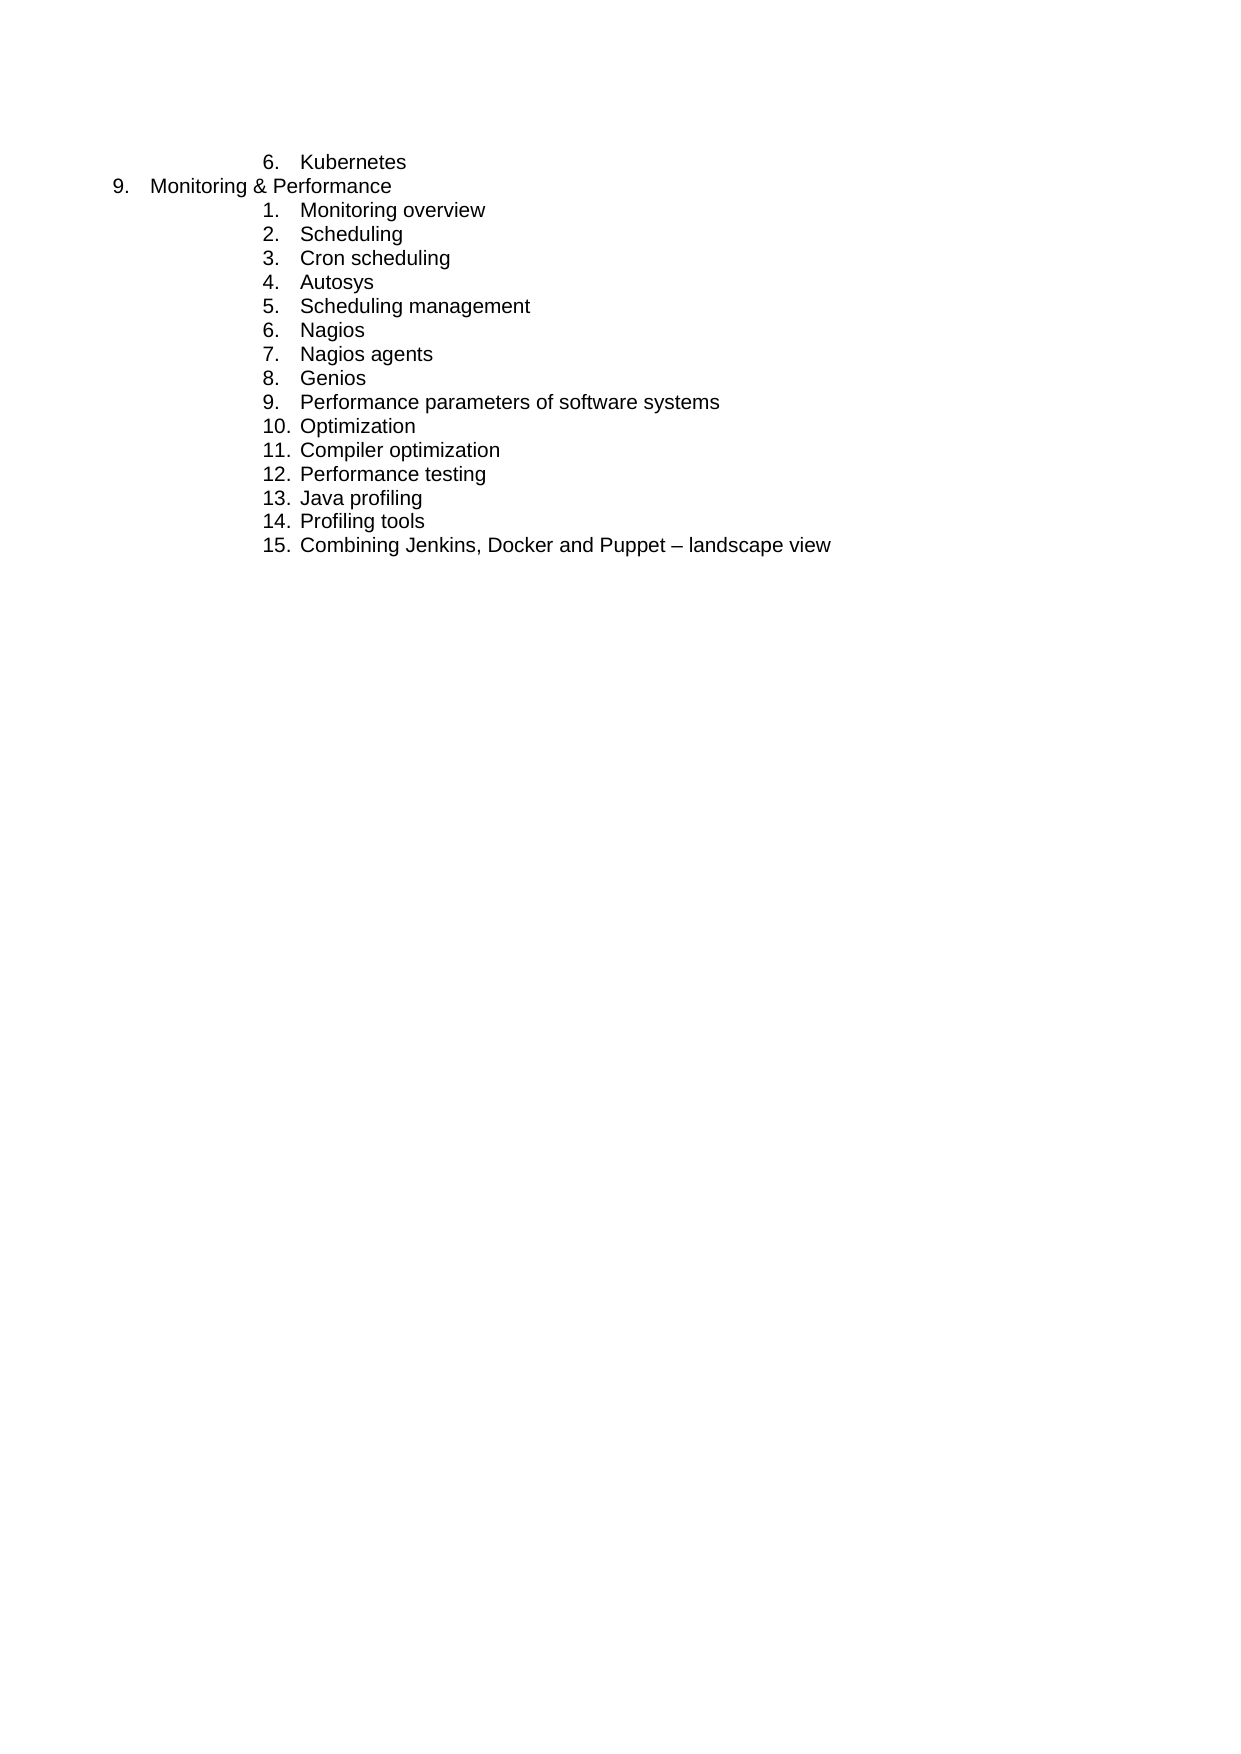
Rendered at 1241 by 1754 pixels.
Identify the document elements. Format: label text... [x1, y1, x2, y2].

list Performance testing [262, 461, 1090, 485]
list Scheduling management [262, 294, 1090, 318]
list Monitoring & Performance [112, 174, 1090, 198]
list Optimization [262, 413, 1090, 437]
list Java profiling [262, 485, 1090, 509]
list Combining Jenkins, Docker and Puppet – landscape view [262, 533, 1090, 557]
list Autosys [262, 270, 1090, 294]
list Performance parameters of software systems [262, 389, 1090, 413]
list Monitoring overview [262, 198, 1090, 222]
list Genios [262, 366, 1090, 389]
list Nagios [262, 318, 1090, 342]
list Scheduling [262, 222, 1090, 246]
list Compiler optimization [262, 437, 1090, 461]
list Nagios agents [262, 342, 1090, 366]
list Profiling tools [262, 509, 1090, 533]
list Kubernetes [262, 150, 1090, 174]
list Cron scheduling [262, 246, 1090, 270]
